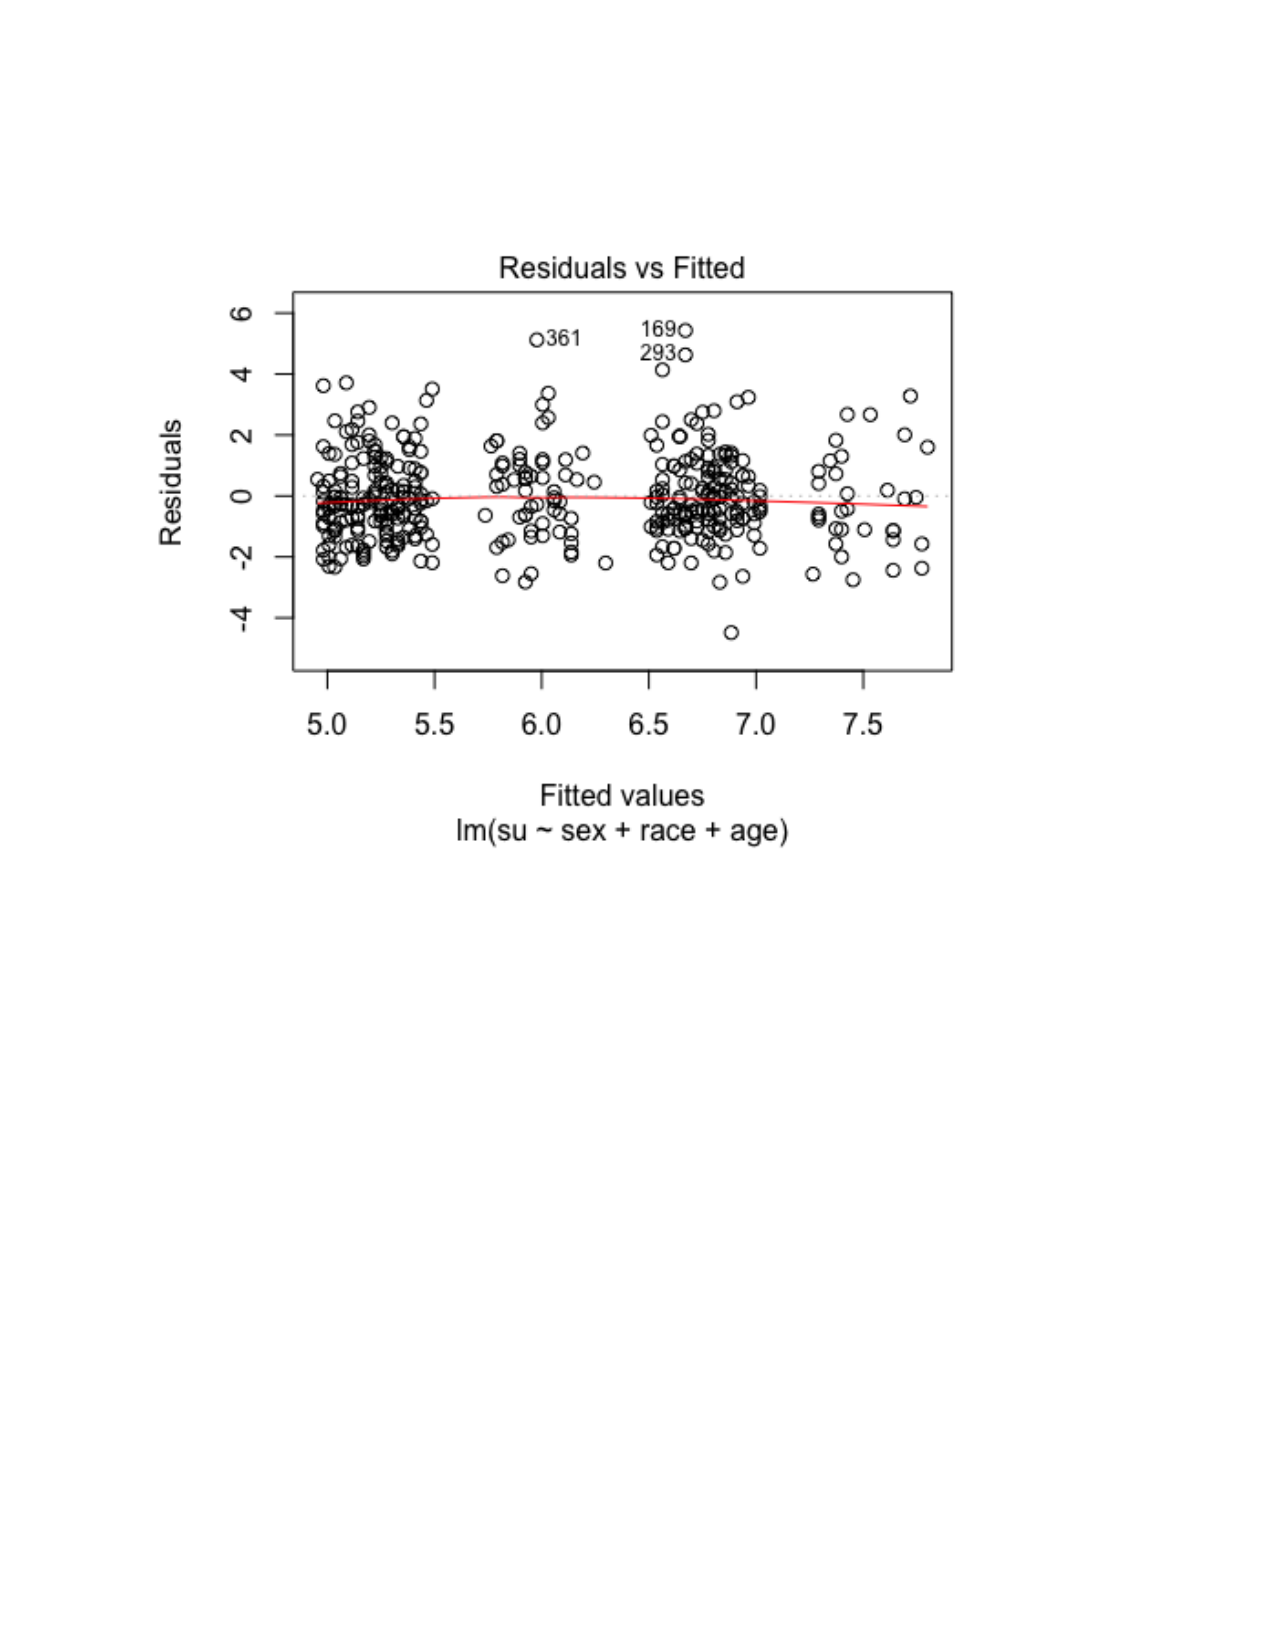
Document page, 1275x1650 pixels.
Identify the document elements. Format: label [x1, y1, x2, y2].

picture [150, 150, 1025, 850]
